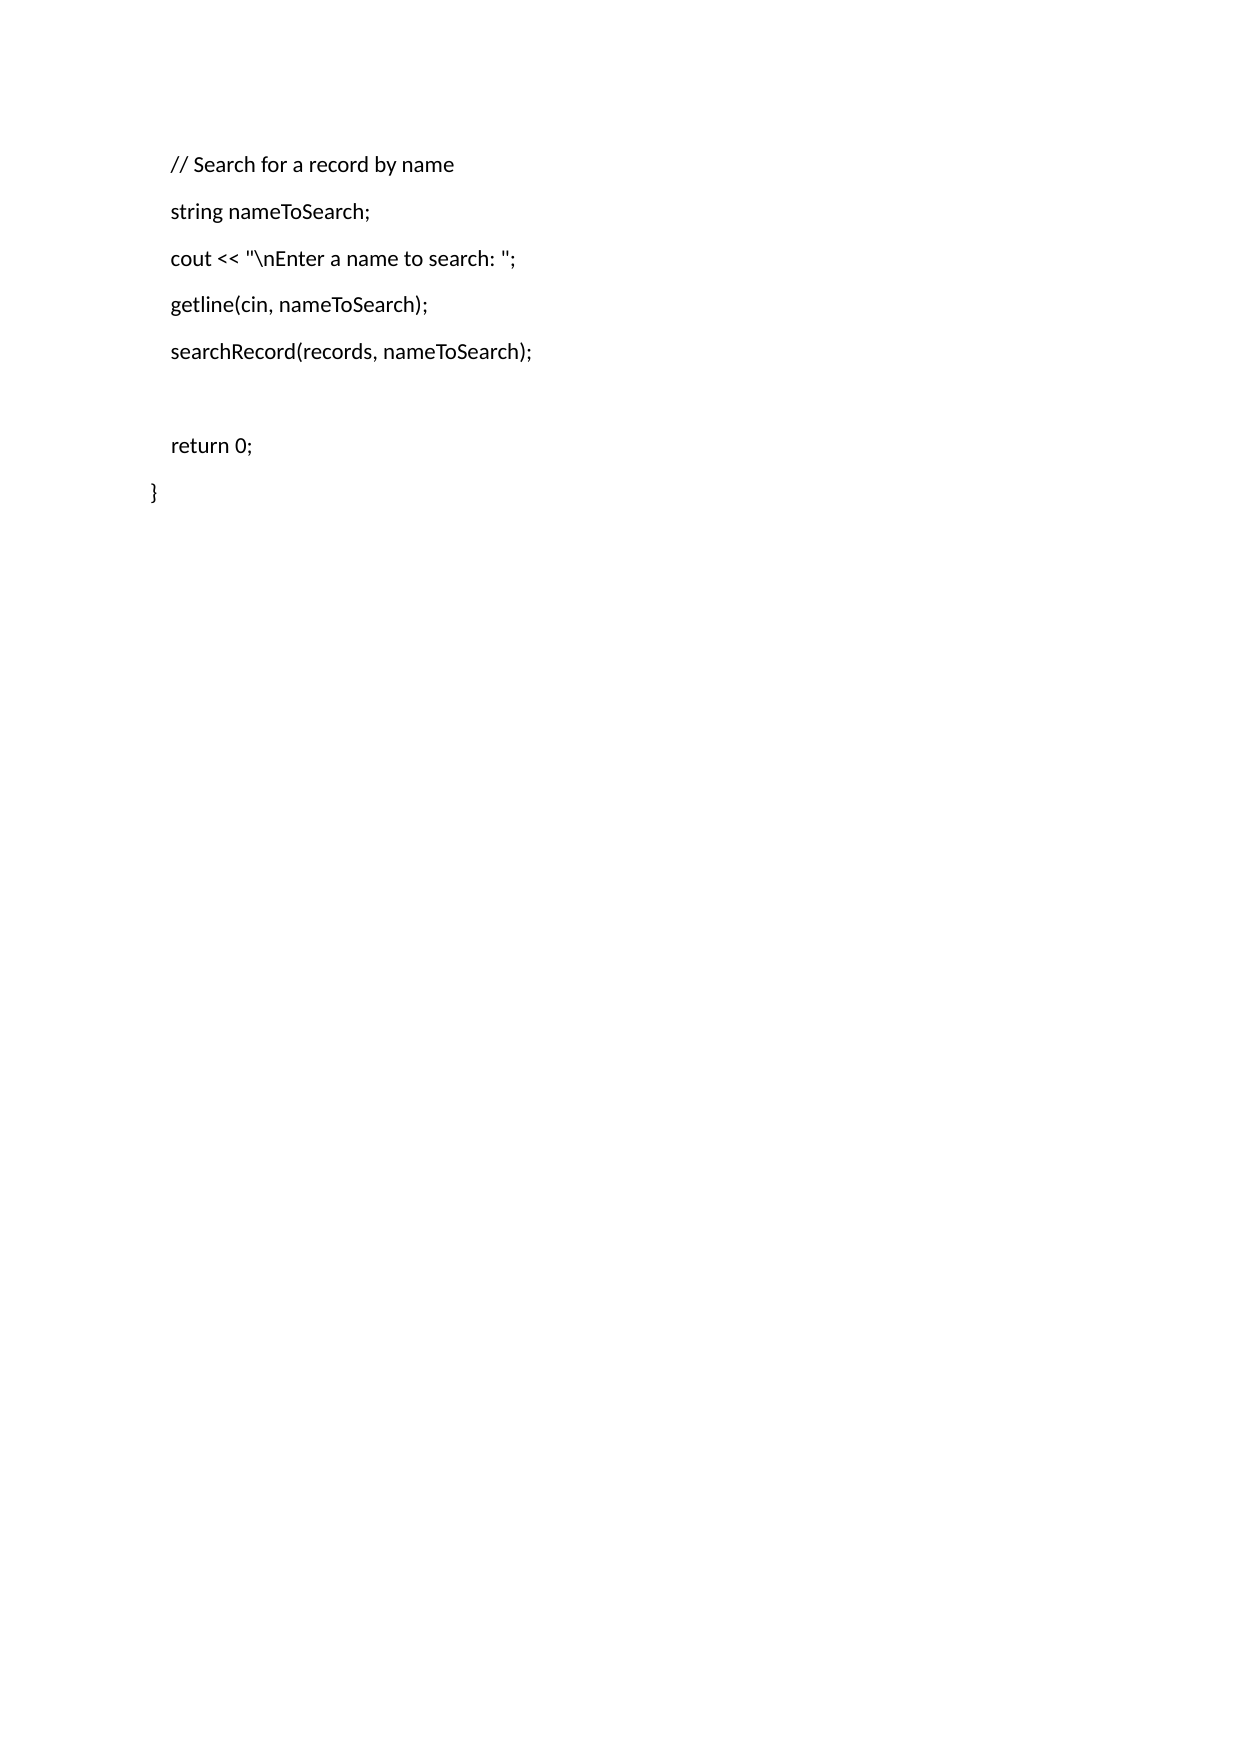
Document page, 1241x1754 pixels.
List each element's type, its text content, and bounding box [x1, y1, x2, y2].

text string nameToSearch; [150, 197, 1090, 225]
text // Search for a record by name [150, 150, 1090, 178]
text cout << "\nEnter a name to search: "; [150, 244, 1090, 272]
text getline(cin, nameToSearch); [150, 291, 1090, 319]
text } [150, 478, 1090, 506]
text searchRecord(records, nameToSearch); [150, 337, 1090, 366]
text return 0; [150, 431, 1090, 459]
